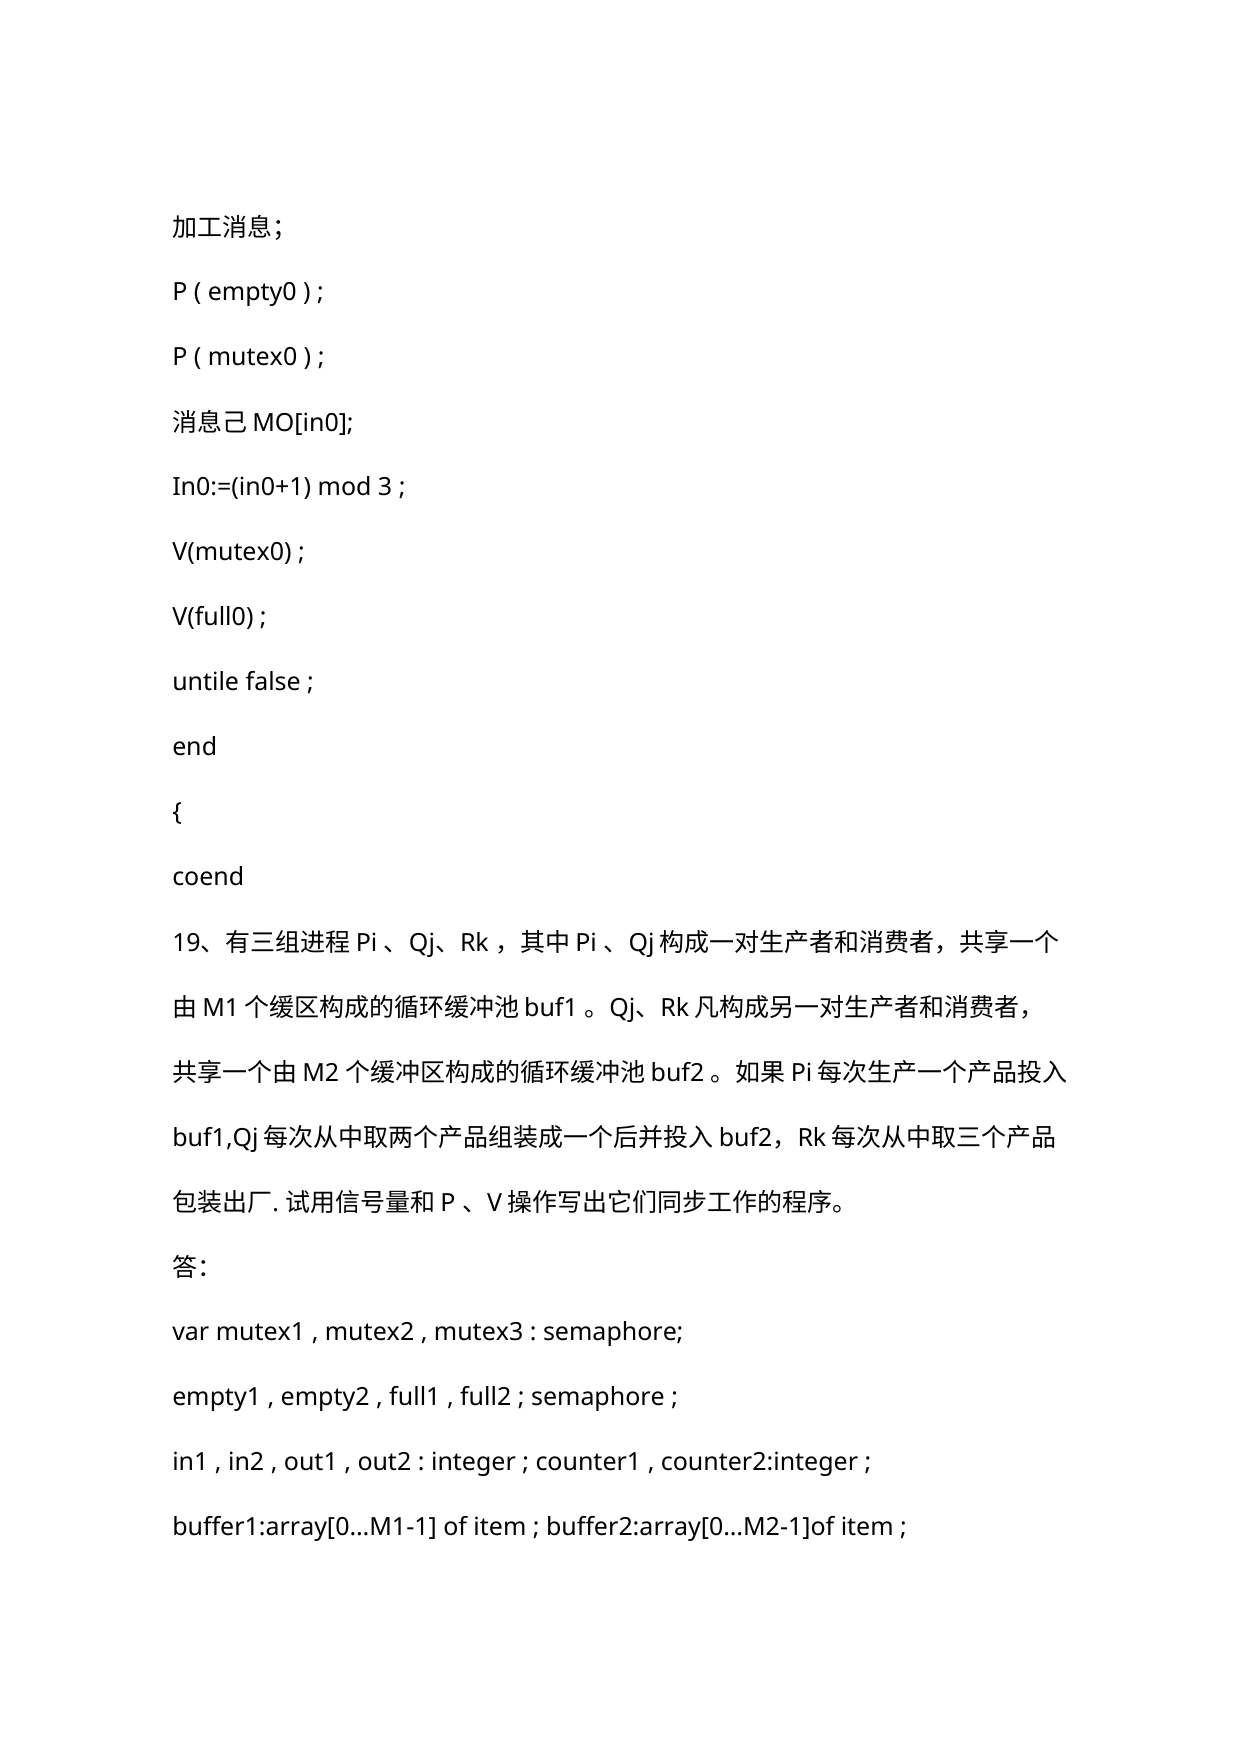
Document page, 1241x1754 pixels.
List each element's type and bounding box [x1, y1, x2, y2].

table_cell [170, 162, 1070, 1559]
